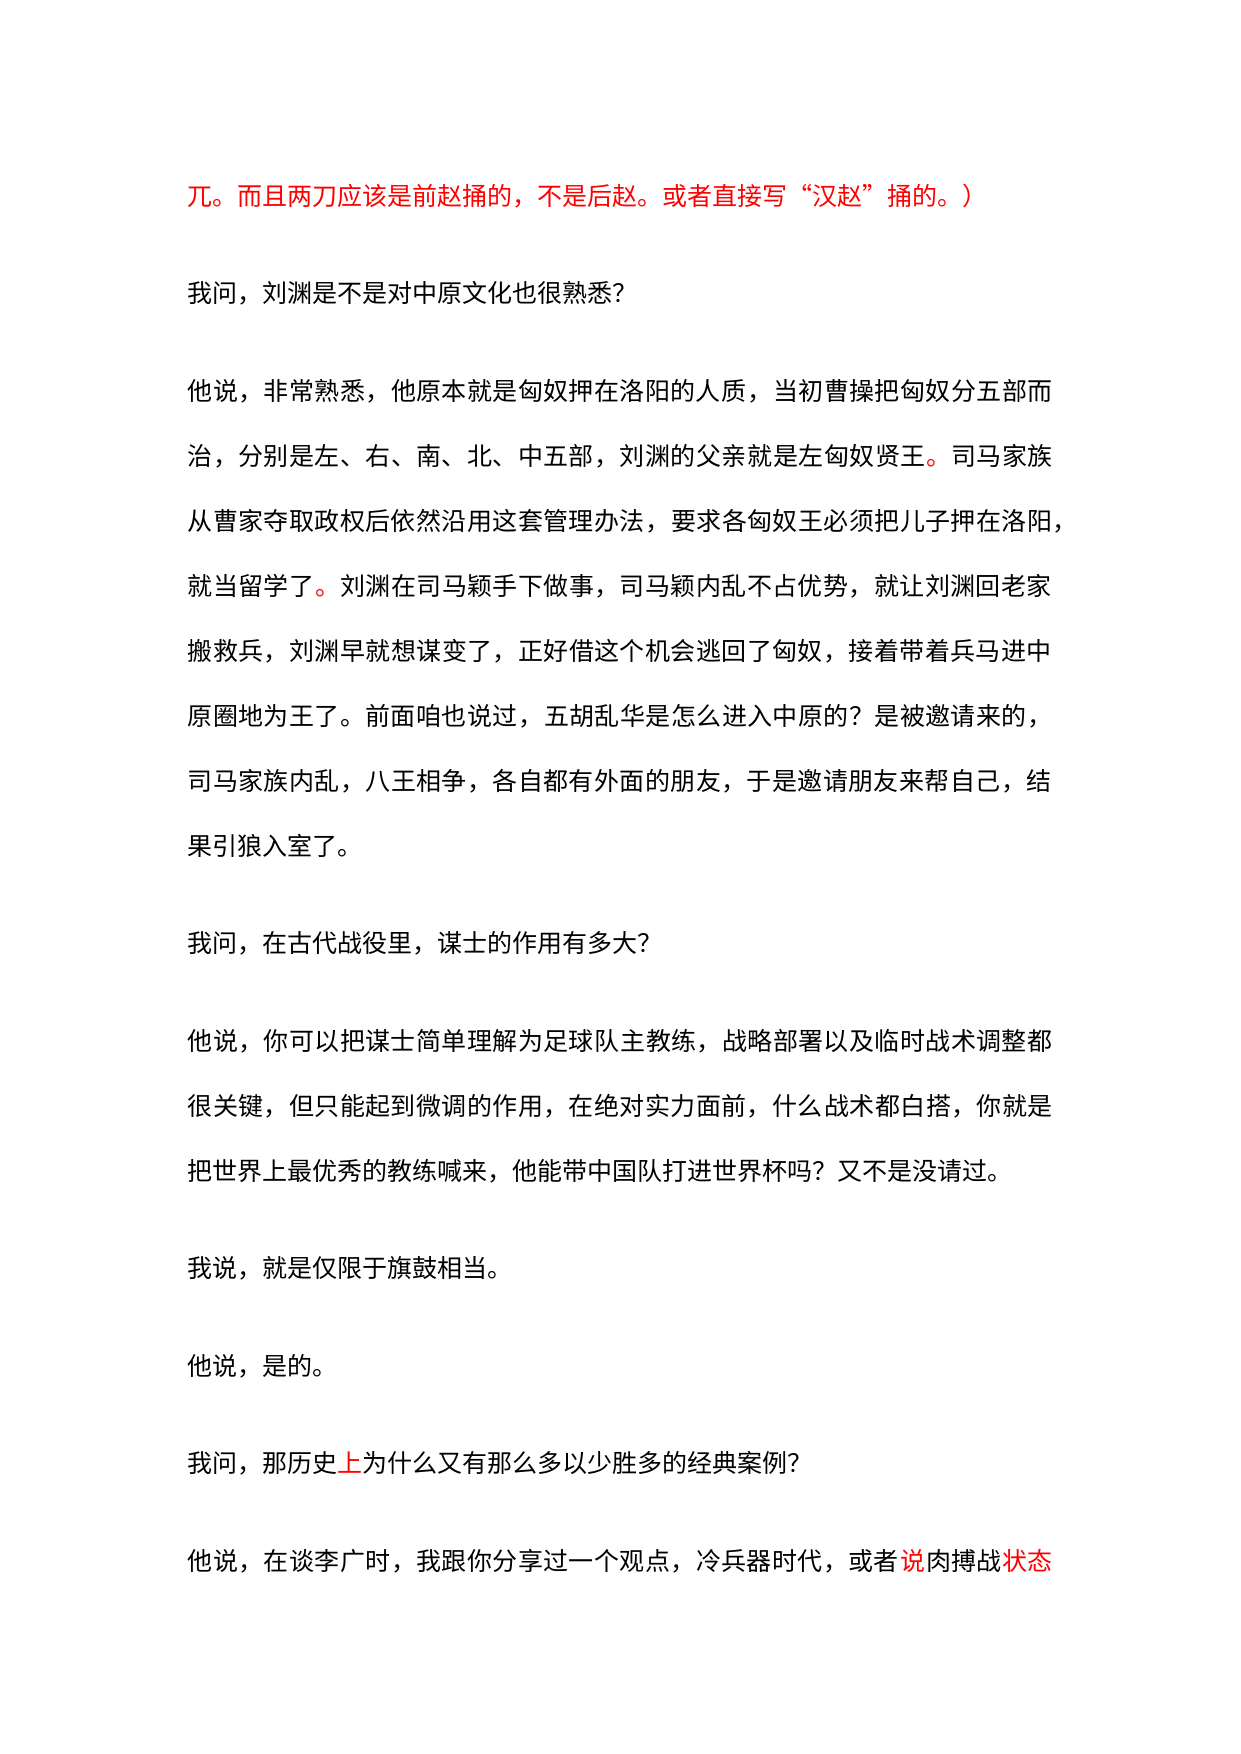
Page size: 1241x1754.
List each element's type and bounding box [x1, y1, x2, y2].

text [187, 162, 1053, 1592]
